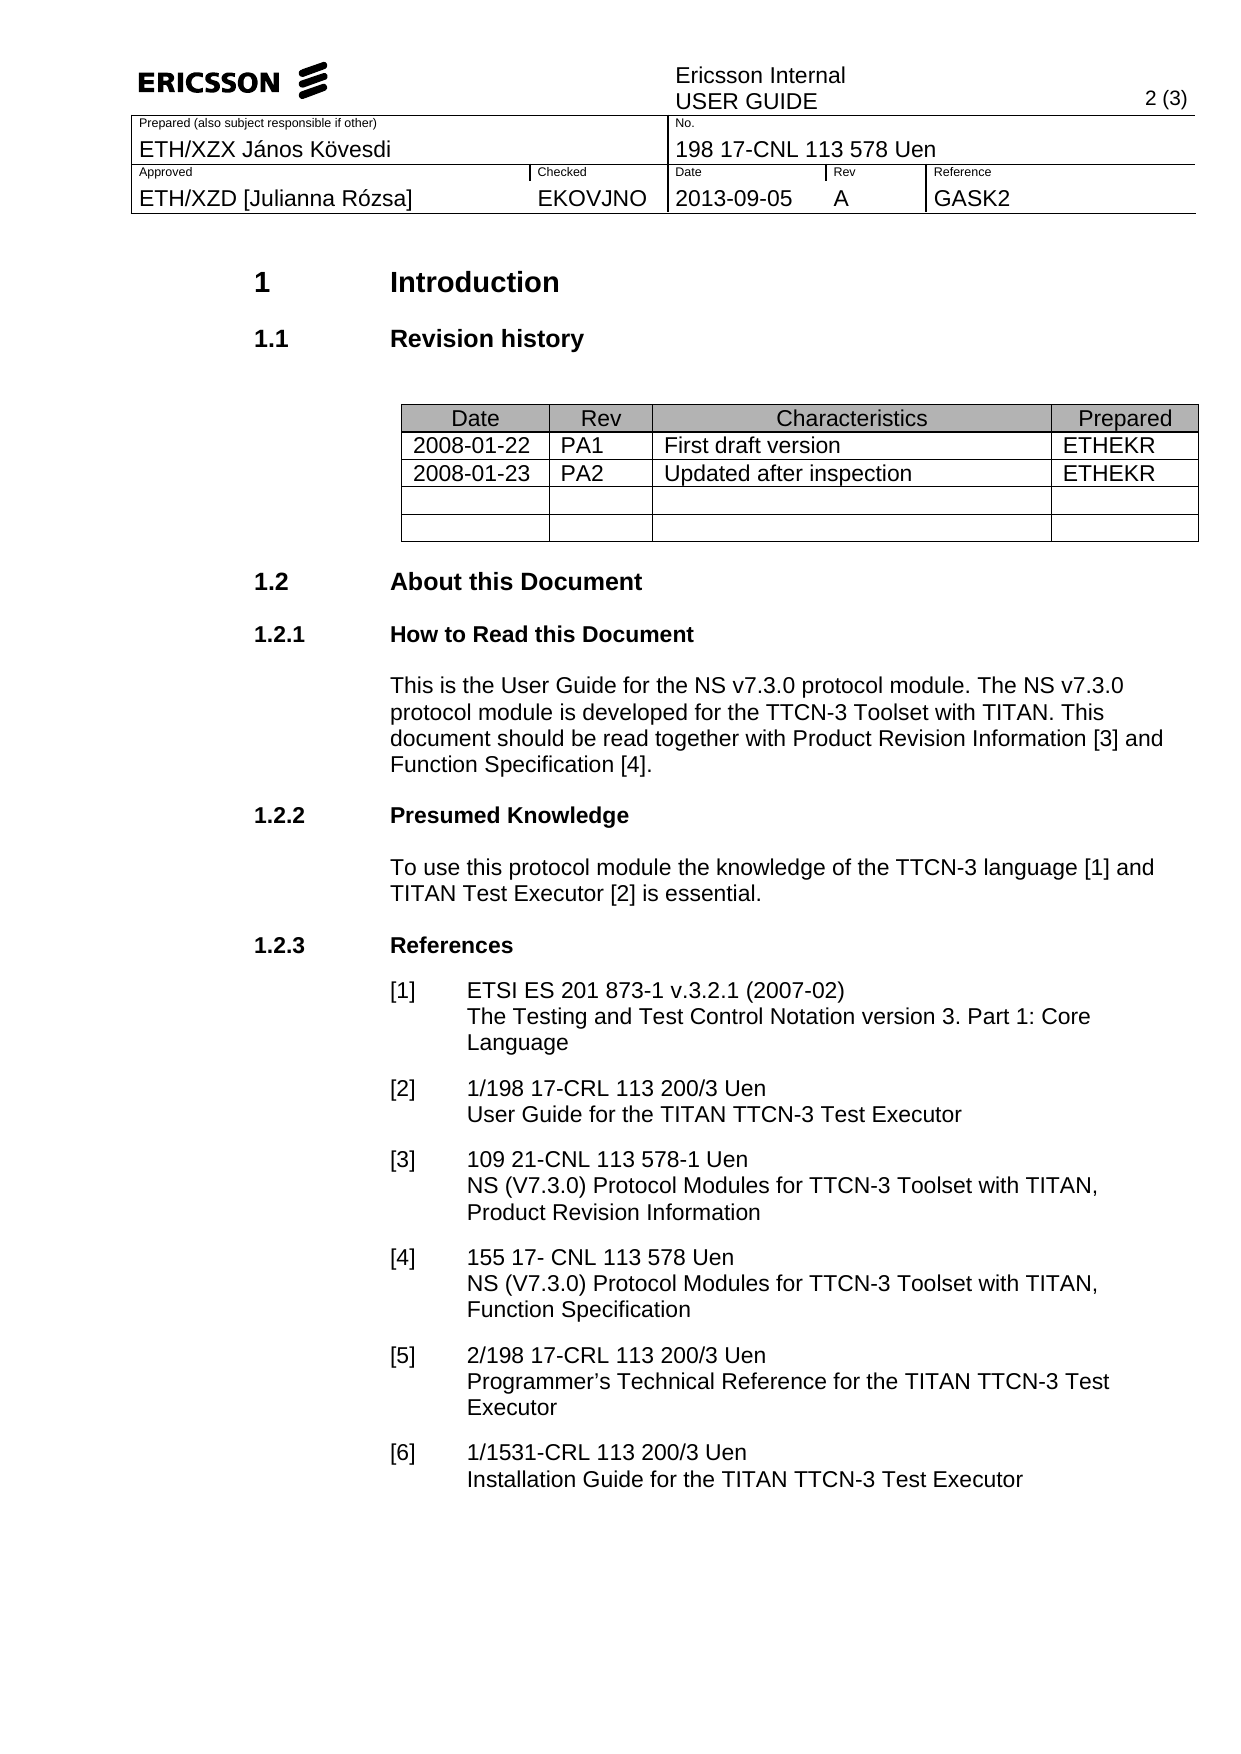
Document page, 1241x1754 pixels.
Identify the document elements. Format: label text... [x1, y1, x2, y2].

list 155 17- CNL 113 578 Uen NS (V7.3.0) Protocol Modules for TTCN-3 Toolset with TITAN, Function Specification [390, 1244, 1181, 1323]
subtitle Presumed Knowledge [254, 802, 1181, 829]
table_header Rev [550, 405, 652, 431]
subtitle References [254, 932, 1181, 958]
list 1/1531-CRL 113 200/3 Uen Installation Guide for the TITAN TTCN-3 Test Executor [390, 1439, 1181, 1492]
table_cell PA1 [550, 433, 652, 459]
table_cell First draft version [653, 433, 1051, 459]
text To use this protocol module the knowledge of the TTCN-3 language ‎[1] and TITAN Test Executor ‎[2] is essential. [390, 854, 1181, 907]
table_cell 2008-01-22 [402, 433, 549, 459]
subtitle Revision history [254, 324, 1181, 353]
table_cell [653, 487, 1051, 513]
table_cell [550, 487, 652, 513]
table_cell ETHEKR [1052, 460, 1198, 486]
table_cell [402, 515, 549, 541]
table_cell [402, 487, 549, 513]
subtitle About this Document [254, 567, 1181, 596]
table_cell Updated after inspection [653, 460, 1051, 486]
table_header Prepared [1052, 405, 1198, 431]
text This is the User Guide for the NS v7.3.0 protocol module. The NS v7.3.0 protocol module is developed for the TTCN-3 Toolset with TITAN. This document should be read together with Product Revision Information ‎[3] and Function Specification ‎[4]. [390, 672, 1181, 777]
table_header Characteristics [653, 405, 1051, 431]
table_cell PA2 [550, 460, 652, 486]
subtitle How to Read this Document [254, 621, 1181, 647]
table_cell [1052, 515, 1198, 541]
table_header Date [402, 405, 549, 431]
table_cell [653, 515, 1051, 541]
table_cell ETHEKR [1052, 433, 1198, 459]
table_cell [550, 515, 652, 541]
table_cell [1052, 487, 1198, 513]
list 2/198 17-CRL 113 200/3 Uen Programmer’s Technical Reference for the TITAN TTCN-3 Test Executor [390, 1342, 1181, 1421]
subtitle Introduction [254, 265, 1181, 299]
list ETSI ES 201 873-1 v.3.2.1 (2007-02) The Testing and Test Control Notation version 3. Part 1: Core Language [390, 977, 1181, 1056]
list 1/198 17-CRL 113 200/3 Uen User Guide for the TITAN TTCN-3 Test Executor [390, 1074, 1181, 1127]
table_cell 2008-01-23 [402, 460, 549, 486]
list 109 21-CNL 113 578-1 Uen NS (V7.3.0) Protocol Modules for TTCN-3 Toolset with TITAN, Product Revision Information [390, 1146, 1181, 1225]
